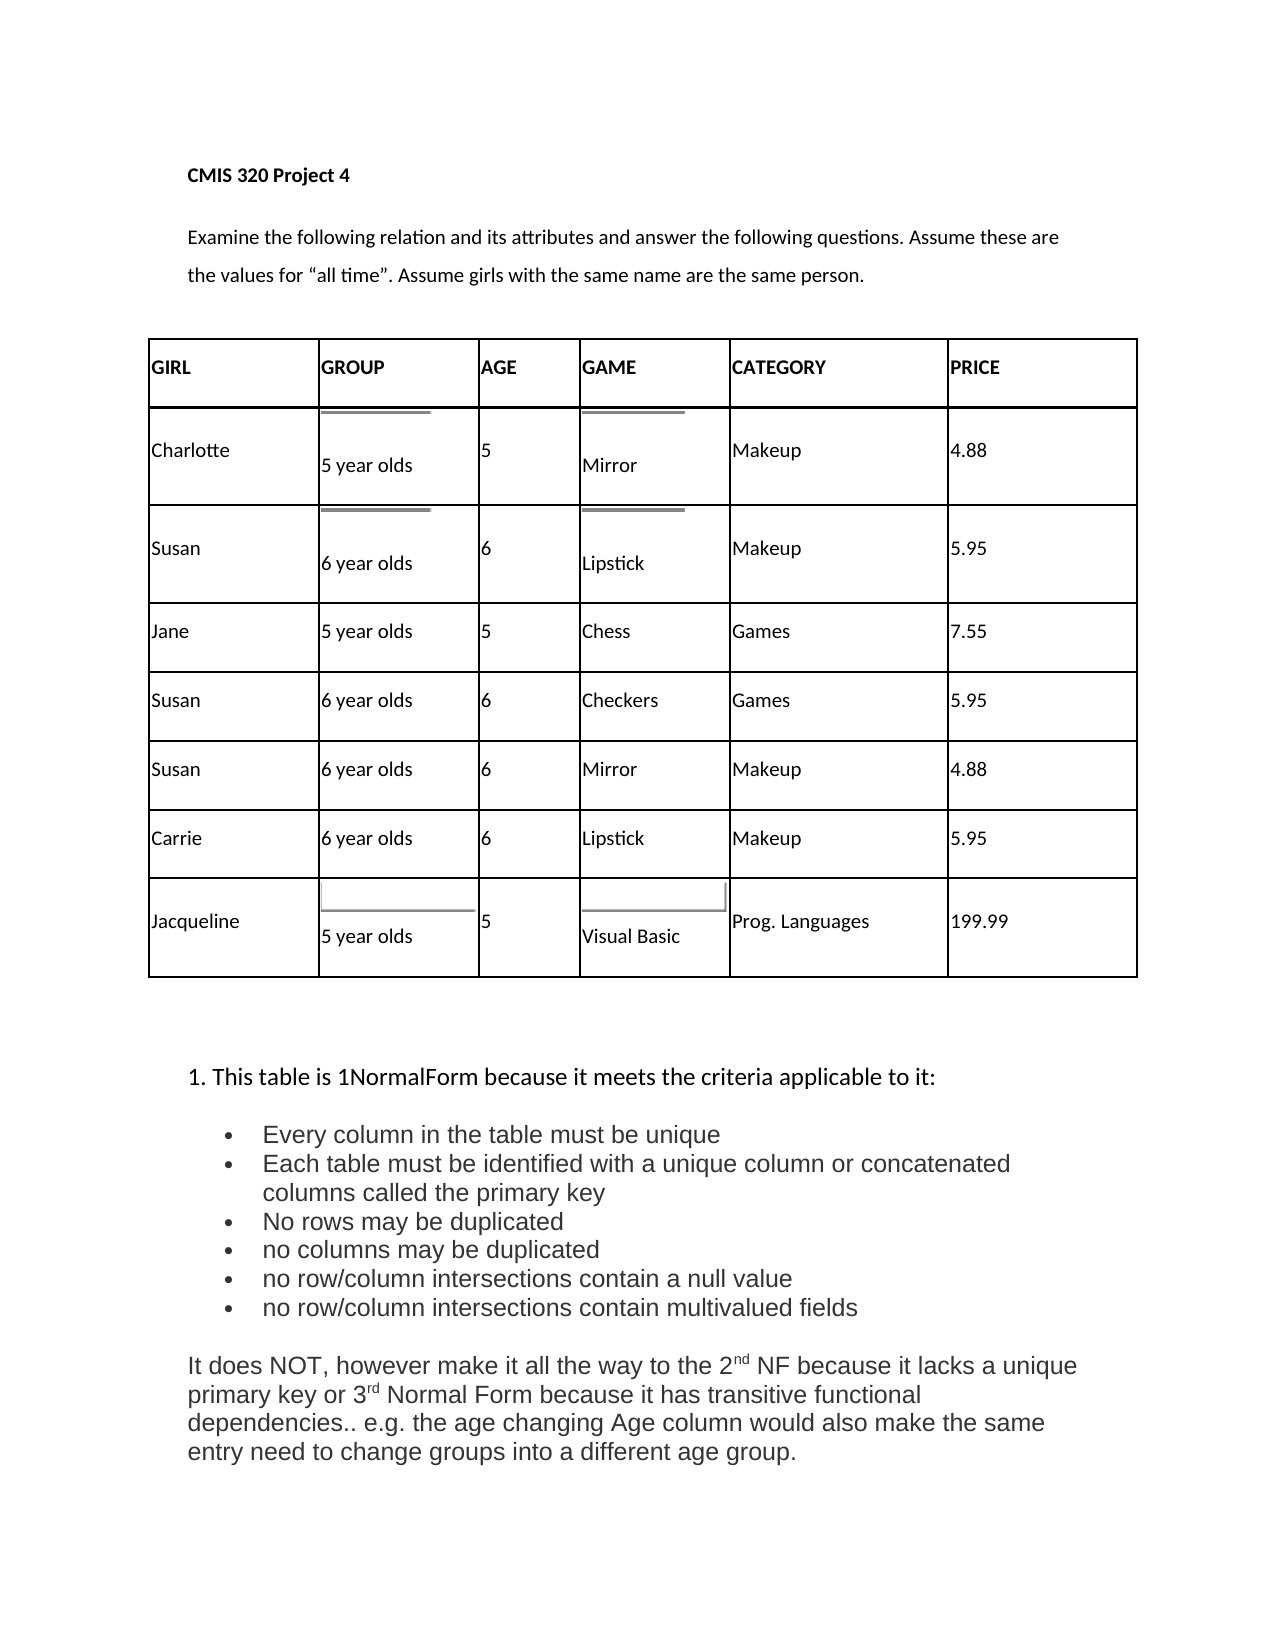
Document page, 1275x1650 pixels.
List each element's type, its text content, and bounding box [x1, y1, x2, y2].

text It does NOT, however make it all the way to the 2nd NF because it lacks a unique primary key or 3rd Normal Form because it has transitive functional dependencies.. e.g. the age changing Age column would also make the same entry need to change groups into a different age group. [187, 1351, 1087, 1466]
list Each table must be identified with a unique column or concatenated columns called the primary key [225, 1149, 1087, 1207]
table_header GROUP [320, 340, 478, 406]
table_cell 5 [480, 604, 579, 671]
table_cell 6 [480, 811, 579, 877]
table_cell Chess [581, 604, 729, 671]
table_header GAME [581, 340, 729, 406]
table_cell Games [731, 673, 947, 740]
table_header CATEGORY [731, 340, 947, 406]
table_cell 4.88 [949, 742, 1136, 808]
table_cell 6 year olds [320, 811, 478, 877]
text 1. This table is 1NormalForm because it meets the criteria applicable to it: [187, 1054, 1087, 1091]
table_cell Visual Basic [581, 912, 729, 976]
table_cell Makeup [731, 742, 947, 808]
table_cell 5 [480, 879, 579, 976]
picture [581, 881, 729, 912]
table_cell Susan [150, 742, 318, 808]
table_cell 5 year olds [320, 604, 478, 671]
table_cell Susan [150, 673, 318, 740]
text CMIS 320 Project 4 [187, 150, 1087, 187]
table_cell Charlotte [150, 409, 318, 504]
table_header GIRL [150, 340, 318, 406]
text Examine the following relation and its attributes and answer the following questions. Assume these are the values for “all time”. Assume girls with the same name are the same person. [187, 212, 1087, 287]
table_cell Checkers [581, 673, 729, 740]
list no row/column intersections contain a null value [225, 1264, 1087, 1293]
table_cell 6 [480, 506, 579, 602]
table_cell 6 year olds [320, 506, 478, 602]
table_cell Lipstick [581, 506, 729, 602]
table_cell Lipstick [581, 811, 729, 877]
table_header PRICE [949, 340, 1136, 406]
table_cell 199.99 [949, 879, 1136, 976]
list No rows may be duplicated [225, 1207, 1087, 1235]
table_cell Mirror [581, 409, 729, 504]
table_cell 5 year olds [320, 879, 478, 976]
table_cell 6 [480, 742, 579, 808]
table_cell 6 year olds [320, 742, 478, 808]
table_cell Carrie [150, 811, 318, 877]
table_cell Mirror [581, 742, 729, 808]
table_cell 5 [480, 409, 579, 504]
picture [581, 508, 687, 512]
table_cell Makeup [731, 811, 947, 877]
list Every column in the table must be unique [225, 1120, 1087, 1149]
list no row/column intersections contain multivalued fields [225, 1293, 1087, 1322]
table_cell 5 year olds [320, 409, 478, 504]
table_cell 7.55 [949, 604, 1136, 671]
table_cell Jane [150, 604, 318, 671]
table_cell Makeup [731, 506, 947, 602]
table_cell 4.88 [949, 409, 1136, 504]
table_cell 5.95 [949, 811, 1136, 877]
table_cell Games [731, 604, 947, 671]
table_cell 6 year olds [320, 673, 478, 740]
table_cell Susan [150, 506, 318, 602]
table_cell 5.95 [949, 506, 1136, 602]
picture [320, 881, 477, 912]
table_cell 5.95 [949, 673, 1136, 740]
table_cell Jacqueline [150, 879, 318, 976]
table_cell 6 [480, 673, 579, 740]
picture [320, 508, 432, 512]
table_cell Makeup [731, 409, 947, 504]
list no columns may be duplicated [225, 1235, 1087, 1264]
table_cell Prog. Languages [731, 879, 947, 976]
table_header AGE [480, 340, 579, 406]
